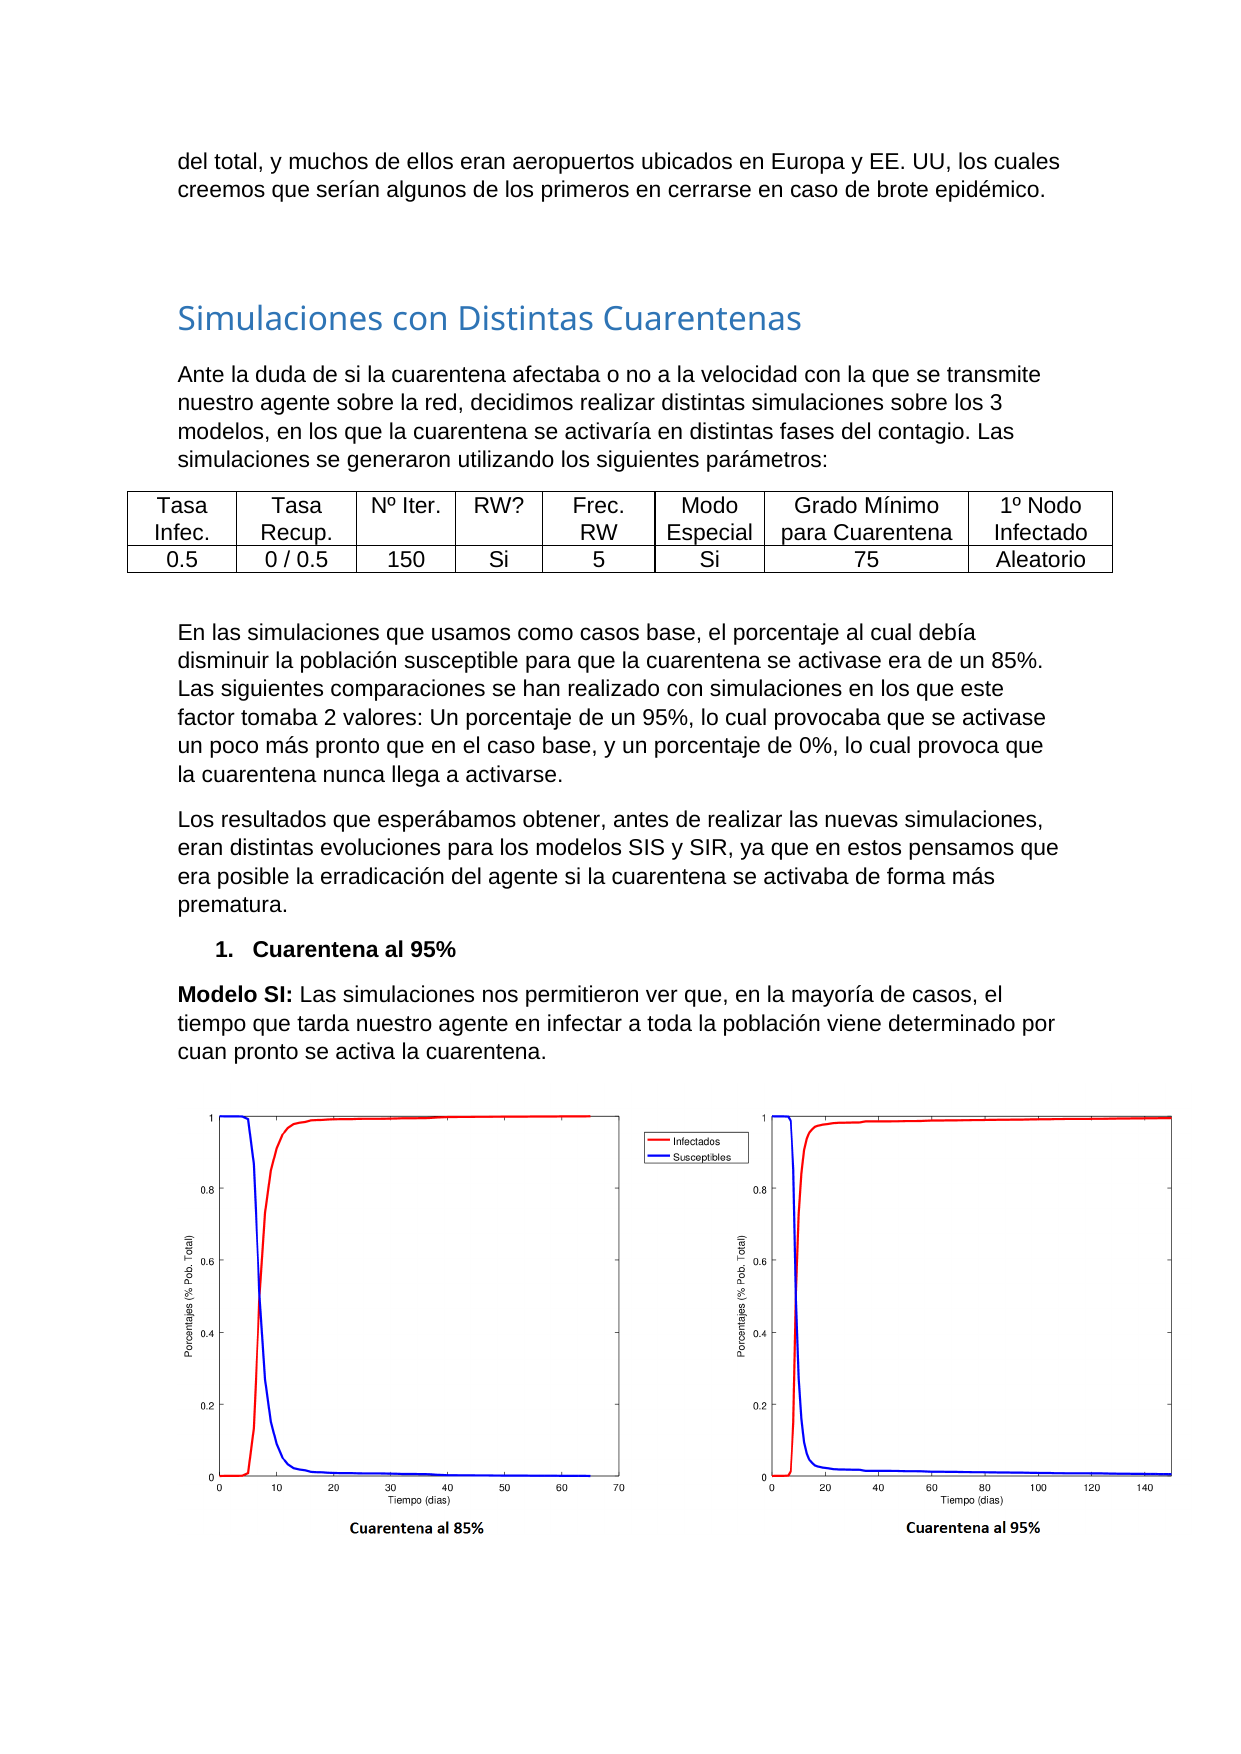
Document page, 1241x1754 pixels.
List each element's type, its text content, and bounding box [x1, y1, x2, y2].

text Ante la duda de si la cuarentena afectaba o no a la velocidad con la que se transmite nuestro agente sobre la red, decidimos realizar distintas simulaciones sobre los 3 modelos, en los que la cuarentena se activaría en distintas fases del contagio. Las simulaciones se generaron utilizando los siguientes parámetros: [177, 361, 1063, 472]
table_header Frec. RW [543, 492, 654, 545]
table_cell 5 [543, 546, 654, 572]
table_header Grado Mínimo para Cuarentena [765, 492, 968, 545]
text Modelo SI: Las simulaciones nos permitieron ver que, en la mayoría de casos, el tiempo que tarda nuestro agente en infectar a toda la población viene determinado por cuan pronto se activa la cuarentena. [177, 981, 1063, 1064]
table_header 1º Nodo Infectado [969, 492, 1112, 545]
table_header Nº Iter. [357, 492, 455, 545]
list Cuarentena al 95% [215, 936, 1063, 962]
table_cell 75 [765, 546, 968, 572]
table_header Modo Especial [656, 492, 764, 545]
table_cell Si [656, 546, 764, 572]
table_cell Si [456, 546, 542, 572]
table_header Tasa Infec. [128, 492, 236, 545]
picture [177, 1083, 1192, 1535]
text En las simulaciones que usamos como casos base, el porcentaje al cual debía disminuir la población susceptible para que la cuarentena se activase era de un 85%. Las siguientes comparaciones se han realizado con simulaciones en los que este factor tomaba 2 valores: Un porcentaje de un 95%, lo cual provocaba que se activase un poco más pronto que en el caso base, y un porcentaje de 0%, lo cual provoca que la cuarentena nunca llega a activarse. [177, 618, 1063, 787]
text Los resultados que esperábamos obtener, antes de realizar las nuevas simulaciones, eran distintas evoluciones para los modelos SIS y SIR, ya que en estos pensamos que era posible la erradicación del agente si la cuarentena se activaba de forma más prematura. [177, 806, 1063, 917]
table_cell Aleatorio [969, 546, 1112, 572]
table_cell 150 [357, 546, 455, 572]
table_header RW? [456, 492, 542, 545]
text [177, 148, 1063, 202]
subtitle Simulaciones con Distintas Cuarentenas [177, 295, 1063, 341]
table_cell 0.5 [128, 546, 236, 572]
table_cell 0 / 0.5 [237, 546, 356, 572]
table_header Tasa Recup. [237, 492, 356, 545]
